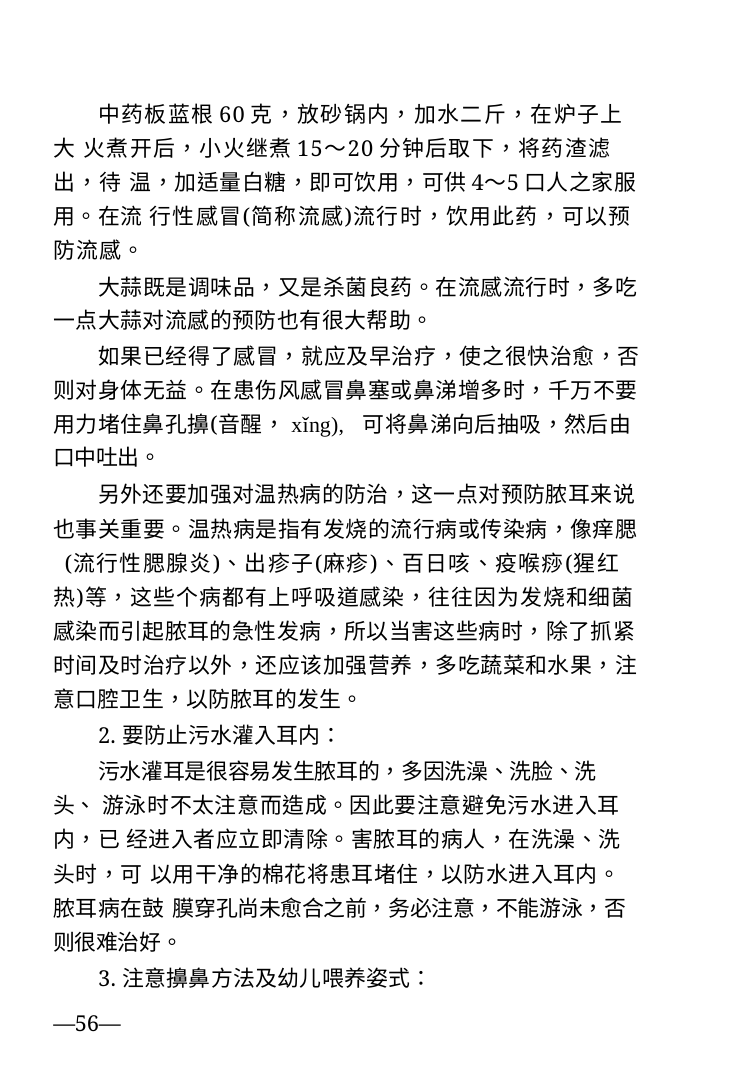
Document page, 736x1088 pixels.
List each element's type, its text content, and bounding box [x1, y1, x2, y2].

text 另外还要加强对温热病的防治，这一点对预防脓耳来说 也事关重要。温热病是指有发烧的流行病或传染病，像痒腮 (流行性腮腺炎)、出疹子(麻疹)、百日咳、疫喉痧(猩红 热)等，这些个病都有上呼吸道感染，往往因为发烧和细菌 感染而引起脓耳的急性发病，所以当害这些病时，除了抓紧 时间及时治疗以外，还应该加强营养，多吃蔬菜和水果，注 意口腔卫生，以防脓耳的发生。 [53, 479, 638, 714]
text 中药板蓝根60克，放砂锅内，加水二斤，在炉子上大 火煮开后，小火继煮15～20分钟后取下，将药渣滤出，待 温，加适量白糖，即可饮用，可供4～5口人之家服用。在流 行性感冒(简称流感)流行时，饮用此药，可以预防流感。 [53, 99, 639, 265]
text 大蒜既是调味品，又是杀菌良药。在流感流行时，多吃 一点大蒜对流感的预防也有很大帮助。 [53, 272, 638, 335]
text 污水灌耳是很容易发生脓耳的，多因洗澡、洗脸、洗头、 游泳时不太注意而造成。因此要注意避免污水进入耳内，已 经进入者应立即清除。害脓耳的病人，在洗澡、洗头时，可 以用干净的棉花将患耳堵住，以防水进入耳内。脓耳病在鼓 膜穿孔尚未愈合之前，务必注意，不能游泳，否则很难治好。 [53, 756, 639, 957]
text 2. 要防止污水灌入耳内： [98, 722, 640, 749]
text 如果已经得了感冒，就应及早治疗，使之很快治愈，否 则对身体无益。在患伤风感冒鼻塞或鼻涕增多时，千万不要 用力堵住鼻孔擤(音醒， xǐng), 可将鼻涕向后抽吸，然后由 口中吐出。 [53, 341, 640, 472]
text 3. 注意擤鼻方法及幼儿喂养姿式： [98, 965, 640, 992]
